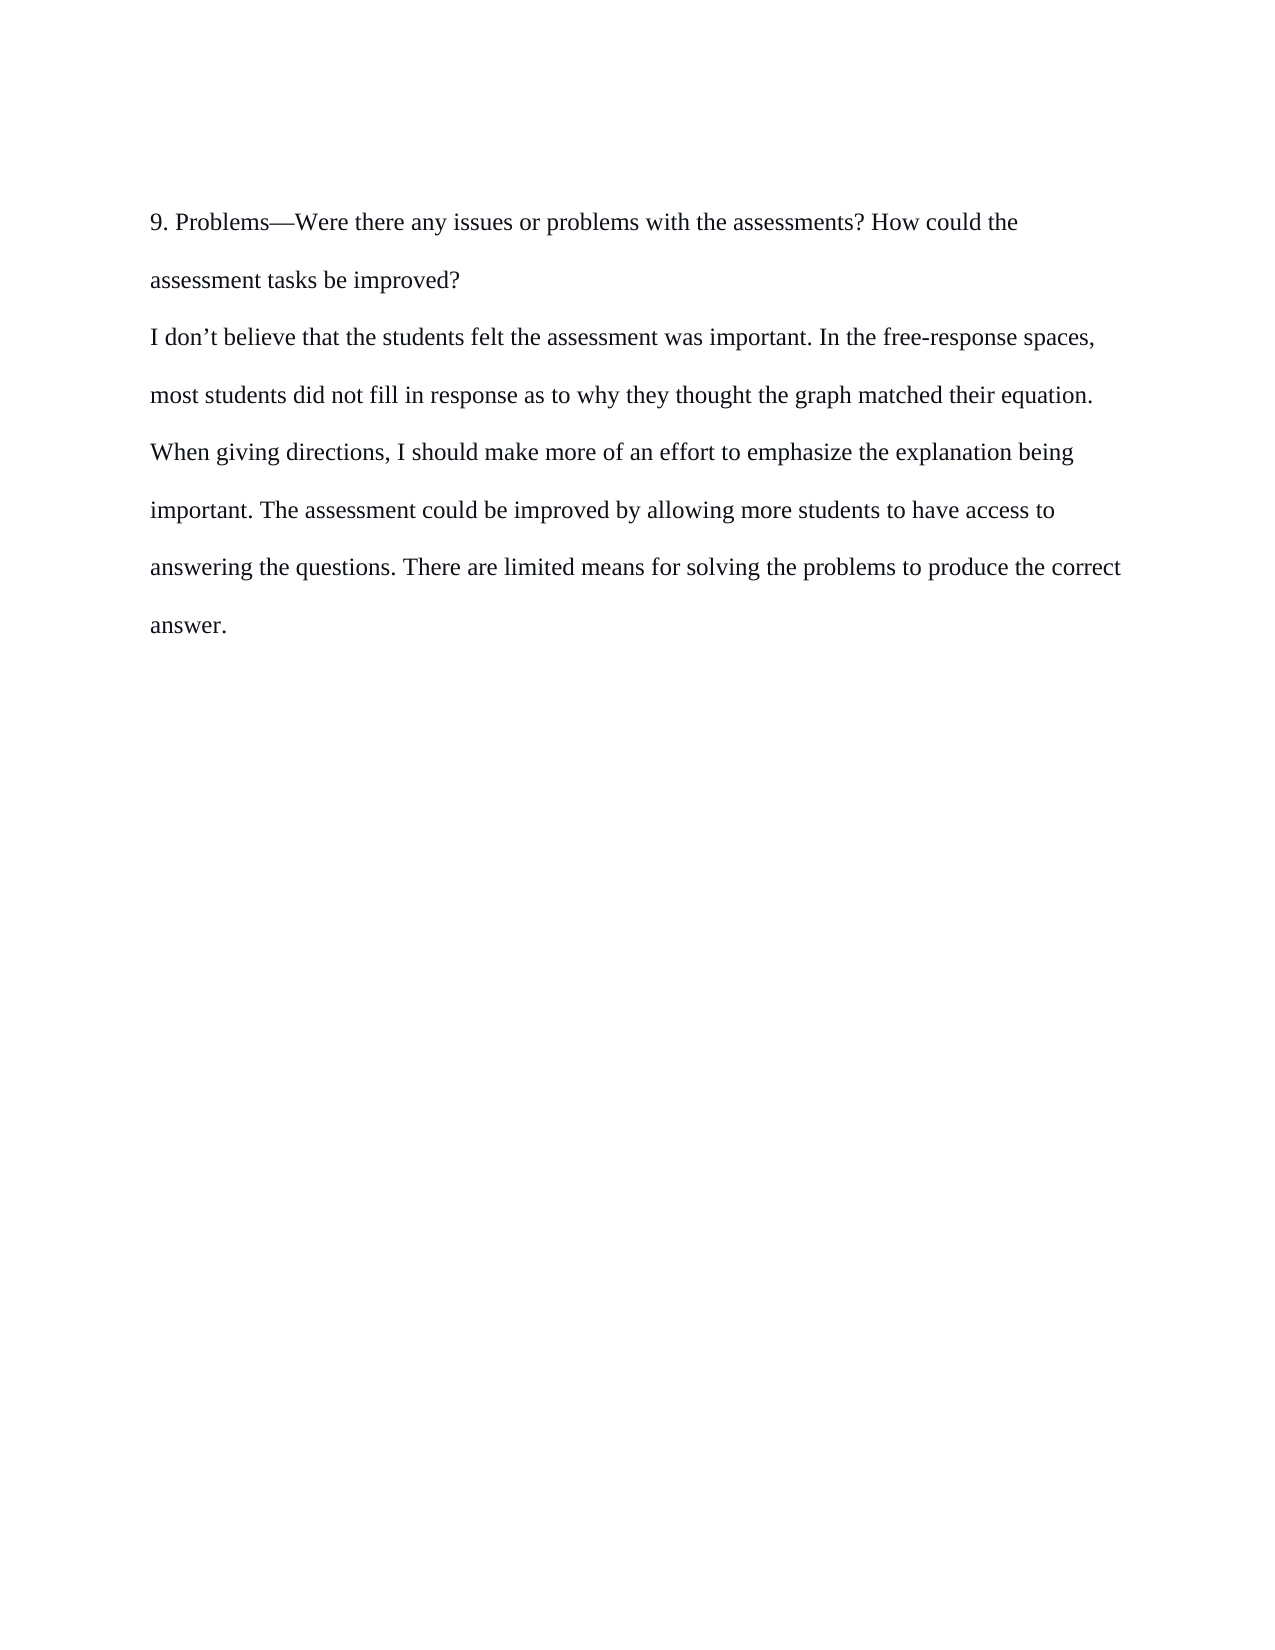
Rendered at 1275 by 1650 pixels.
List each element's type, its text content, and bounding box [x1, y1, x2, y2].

text 9. Problems—Were there any issues or problems with the assessments? How could the assessment tasks be improved? [150, 207, 1125, 294]
text I don’t believe that the students felt the assessment was important. In the free-response spaces, most students did not fill in response as to why they thought the graph matched their equation. When giving directions, I should make more of an effort to emphasize the explanation being important. The assessment could be improved by allowing more students to have access to answering the questions. There are limited means for solving the problems to produce the correct answer. [150, 322, 1125, 639]
